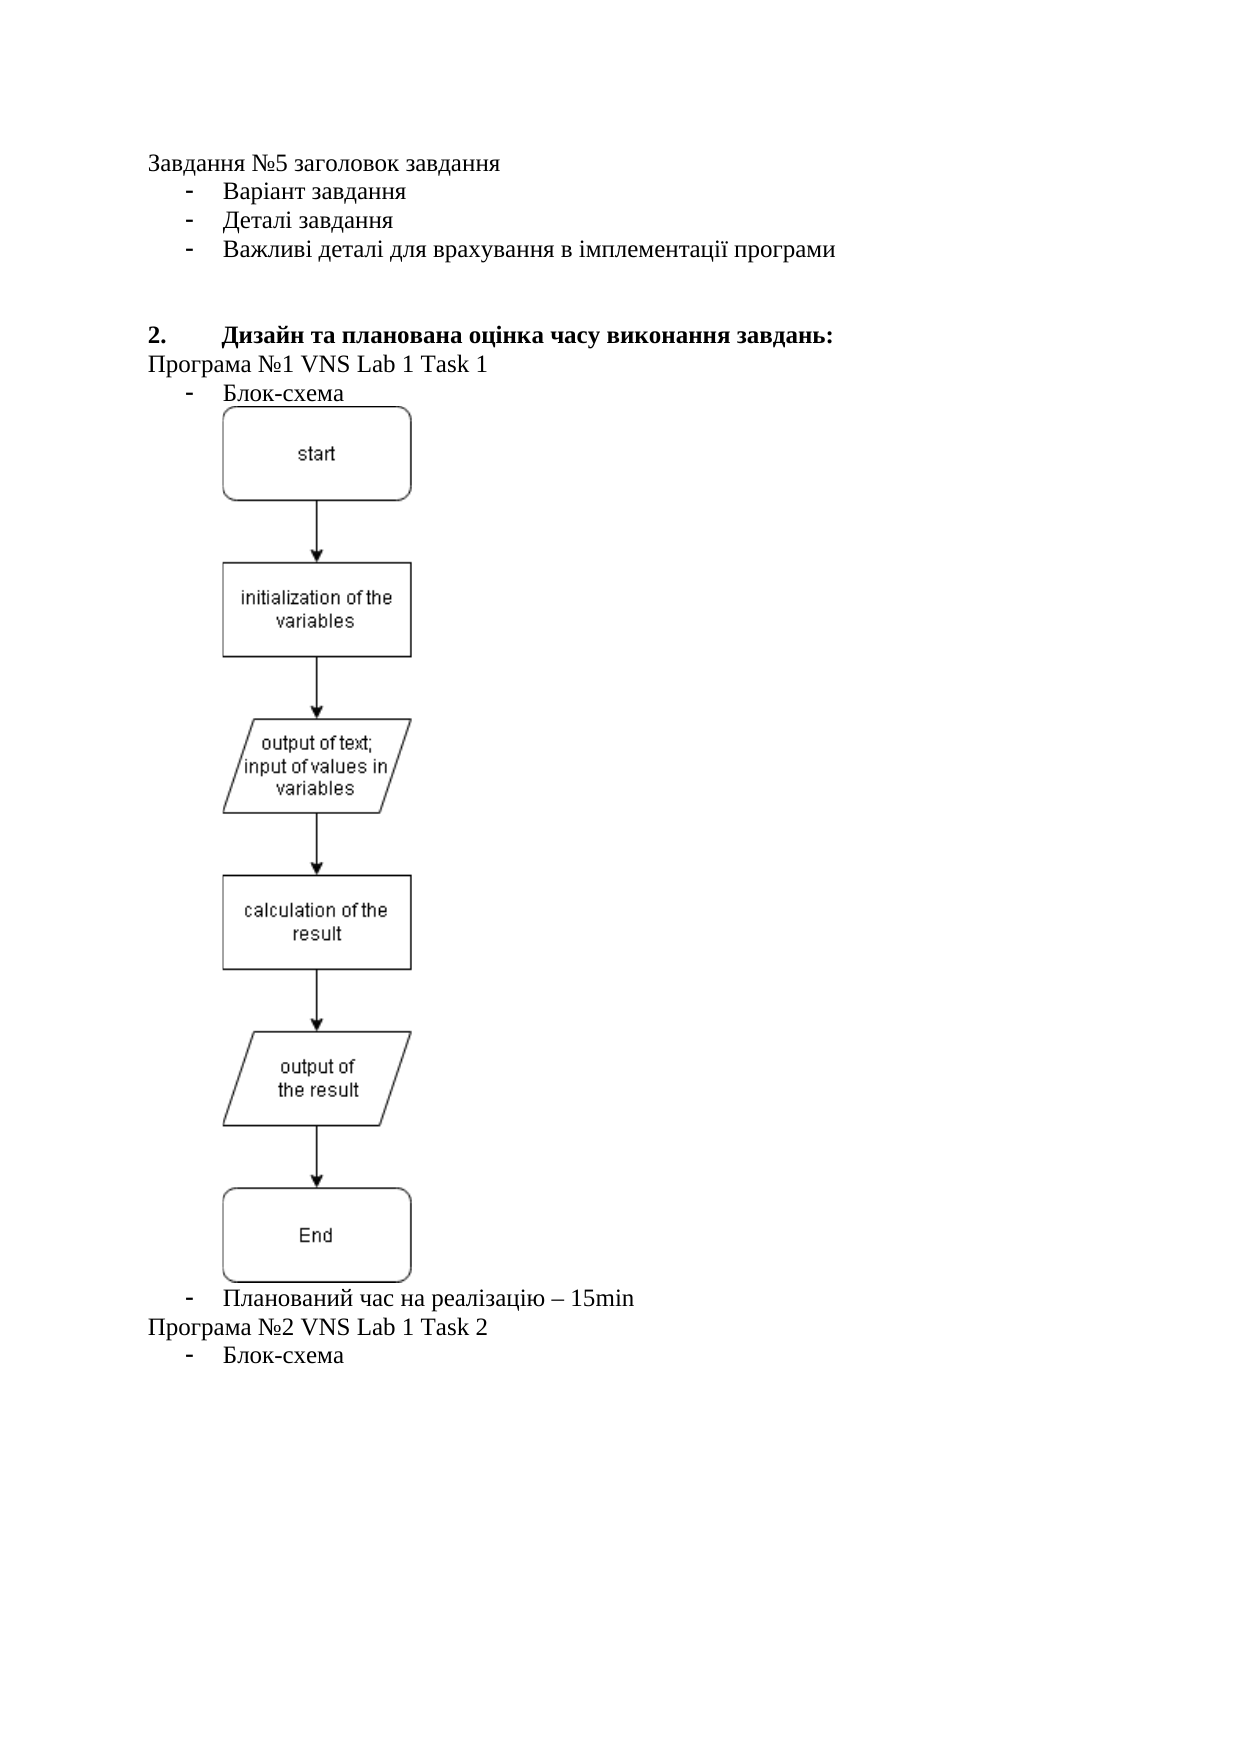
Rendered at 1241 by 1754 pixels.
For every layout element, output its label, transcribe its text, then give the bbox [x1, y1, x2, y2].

picture [222, 406, 412, 1283]
list Варіант завдання [185, 176, 1093, 205]
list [185, 234, 1093, 263]
text 2. Дизайн та планована оцінка часу виконання завдань: [148, 320, 1093, 349]
list Планований час на реалізацію – 15min [185, 1283, 1093, 1312]
list Блок-схема [185, 1340, 1093, 1369]
text Програма №1 VNS Lab 1 Task 1 [148, 349, 1093, 378]
list Блок-схема [185, 378, 1093, 406]
text Завдання №5 заголовок завдання [148, 148, 1093, 176]
text Програма №2 VNS Lab 1 Task 2 [148, 1312, 1093, 1340]
list Деталі завдання [185, 205, 1093, 234]
